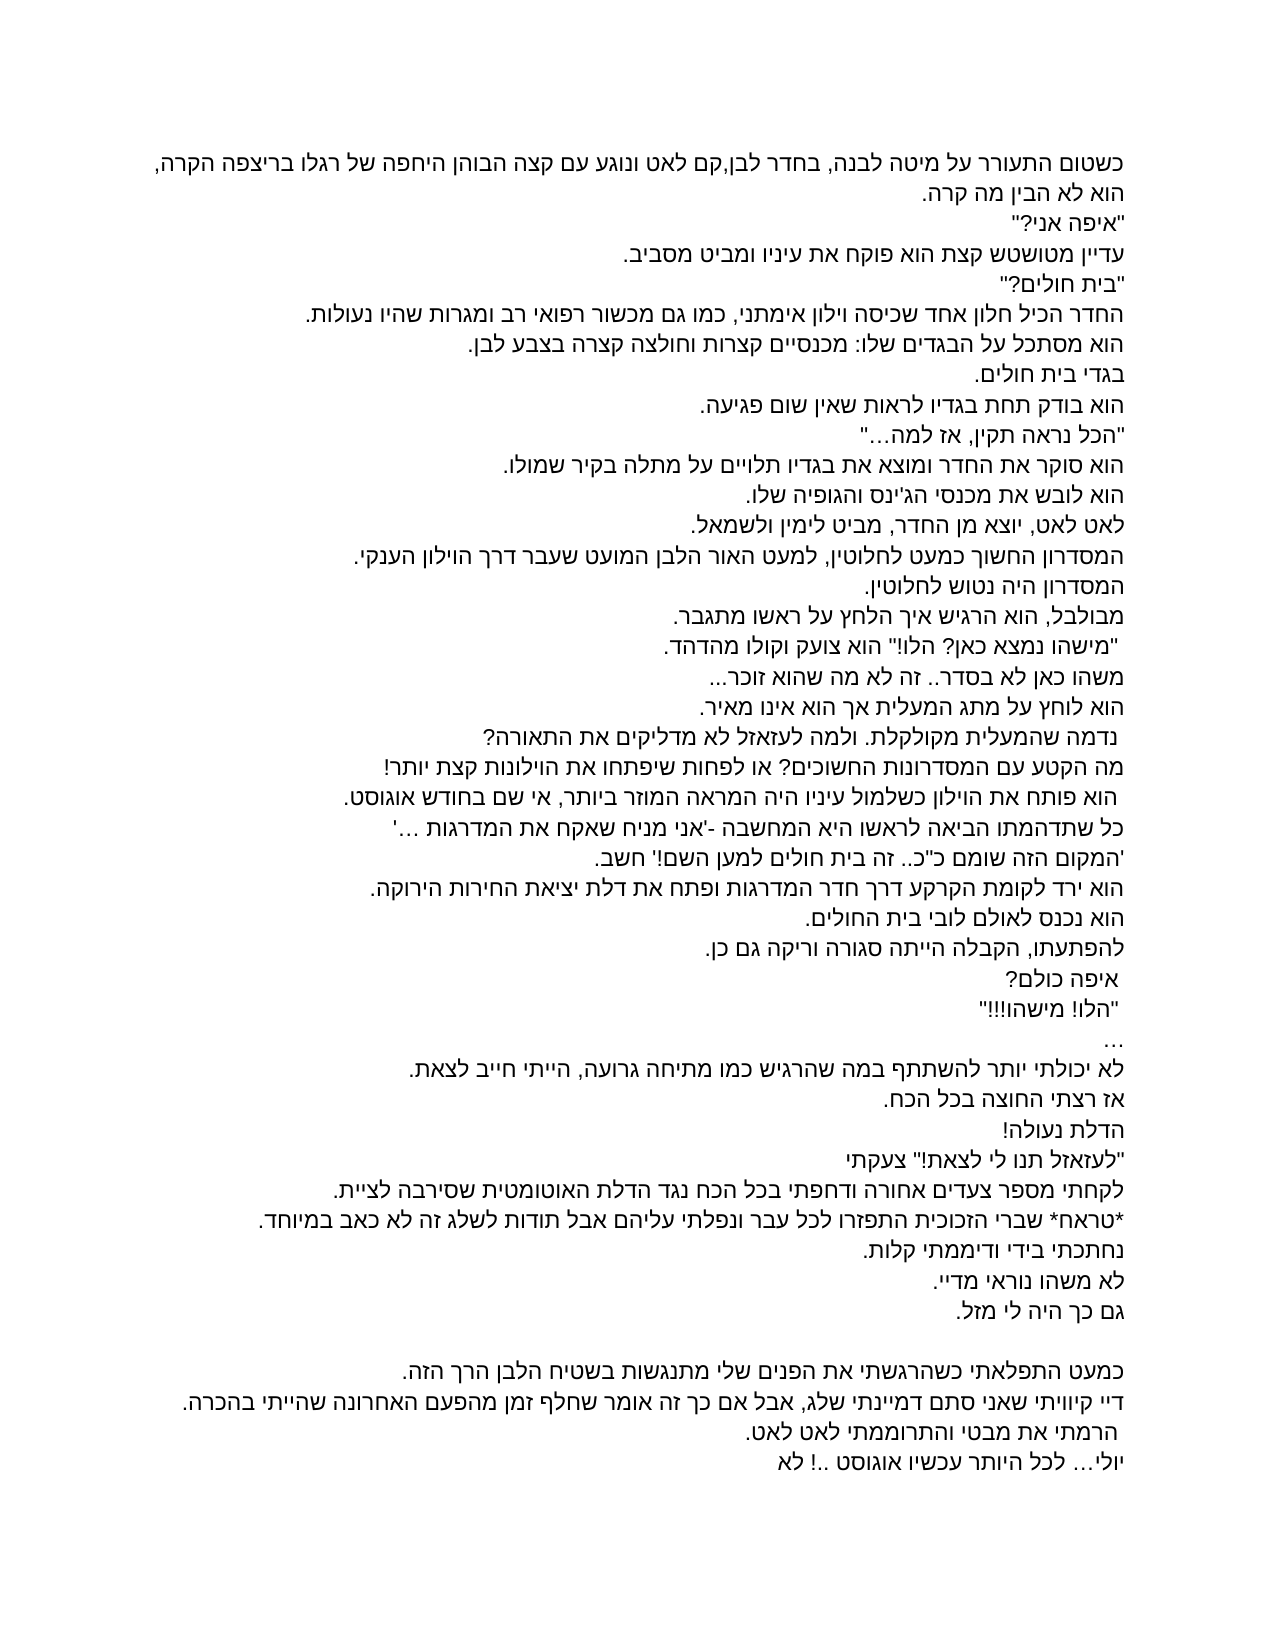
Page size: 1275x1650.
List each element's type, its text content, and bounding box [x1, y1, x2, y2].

text *טראח* שברי הזכוכית התפזרו לכל עבר ונפלתי עליהם אבל תודות לשלג זה לא כאב במיוחד. [150, 1207, 1125, 1234]
text דיי קיוויתי שאני סתם דמיינתי שלג, אבל אם כך זה אומר שחלף זמן מהפעם האחרונה שהייתי בהכרה. [150, 1388, 1125, 1415]
text החדר הכיל חלון אחד שכיסה וילון אימתני, כמו גם מכשור רפואי רב ומגרות שהיו נעולות. [150, 301, 1125, 327]
text כשטום התעורר על מיטה לבנה, בחדר לבן,קם לאט ונוגע עם קצה הבוהן היחפה של רגלו בריצפה הקרה, [150, 150, 1125, 176]
text 'המקום הזה שומם כ"כ.. זה בית חולים למען השם!' חשב. [150, 845, 1125, 871]
text לא יכולתי יותר להשתתף במה שהרגיש כמו מתיחה גרועה, הייתי חייב לצאת. [150, 1056, 1125, 1083]
text "מישהו נמצא כאן? הלו!" הוא צועק וקולו מהדהד. [150, 633, 1125, 660]
text לקחתי מספר צעדים אחורה ודחפתי בכל הכח נגד הדלת האוטומטית שסירבה לציית. [150, 1177, 1125, 1203]
text הוא נכנס לאולם לובי בית החולים. [150, 905, 1125, 932]
text "הכל נראה תקין, אז למה…" [150, 422, 1125, 448]
text יולי… לכל היותר עכשיו אוגוסט ..! לא [150, 1449, 1125, 1475]
text כמעט התפלאתי כשהרגשתי את הפנים שלי מתנגשות בשטיח הלבן הרך הזה. [150, 1358, 1125, 1385]
text המסדרון היה נטוש לחלוטין. [150, 573, 1125, 599]
text עדיין מטושטש קצת הוא פוקח את עיניו ומביט מסביב. [150, 241, 1125, 267]
text נחתכתי בידי ודיממתי קלות. [150, 1237, 1125, 1264]
text משהו כאן לא בסדר.. זה לא מה שהוא זוכר... [150, 663, 1125, 690]
text הוא בודק תחת בגדיו לראות שאין שום פגיעה. [150, 392, 1125, 418]
text הוא ירד לקומת הקרקע דרך חדר המדרגות ופתח את דלת יציאת החירות הירוקה. [150, 875, 1125, 901]
text הרמתי את מבטי והתרוממתי לאט לאט. [150, 1419, 1125, 1445]
text הוא לוחץ על מתג המעלית אך הוא אינו מאיר. [150, 694, 1125, 720]
text הדלת נעולה! [150, 1117, 1125, 1143]
text לאט לאט, יוצא מן החדר, מביט לימין ולשמאל. [150, 512, 1125, 539]
text מה הקטע עם המסדרונות החשוכים? או לפחות שיפתחו את הוילונות קצת יותר! [150, 754, 1125, 781]
text הוא לא הבין מה קרה. [150, 180, 1125, 207]
text איפה כולם? [150, 966, 1125, 992]
text מבולבל, הוא הרגיש איך הלחץ על ראשו מתגבר. [150, 603, 1125, 629]
text "הלו! מישהו!!!" [150, 996, 1125, 1022]
text להפתעתו, הקבלה הייתה סגורה וריקה גם כן. [150, 935, 1125, 962]
text נדמה שהמעלית מקולקלת. ולמה לעזאזל לא מדליקים את התאורה? [150, 724, 1125, 750]
text כל שתדהמתו הביאה לראשו היא המחשבה -'אני מניח שאקח את המדרגות …' [150, 814, 1125, 841]
text הוא לובש את מכנסי הג'ינס והגופיה שלו. [150, 482, 1125, 509]
text "איפה אני?" [150, 210, 1125, 237]
text "בית חולים?" [150, 271, 1125, 297]
text הוא סוקר את החדר ומוצא את בגדיו תלויים על מתלה בקיר שמולו. [150, 452, 1125, 478]
text המסדרון החשוך כמעט לחלוטין, למעט האור הלבן המועט שעבר דרך הוילון הענקי. [150, 543, 1125, 569]
text בגדי בית חולים. [150, 361, 1125, 388]
text גם כך היה לי מזל. [150, 1298, 1125, 1324]
text "לעזאזל תנו לי לצאת!" צעקתי [150, 1147, 1125, 1173]
text הוא מסתכל על הבגדים שלו: מכנסיים קצרות וחולצה קצרה בצבע לבן. [150, 331, 1125, 358]
text … [150, 1026, 1125, 1052]
text אז רצתי החוצה בכל הכח. [150, 1086, 1125, 1113]
text הוא פותח את הוילון כשלמול עיניו היה המראה המוזר ביותר, אי שם בחודש אוגוסט. [150, 784, 1125, 811]
text לא משהו נוראי מדיי. [150, 1268, 1125, 1294]
